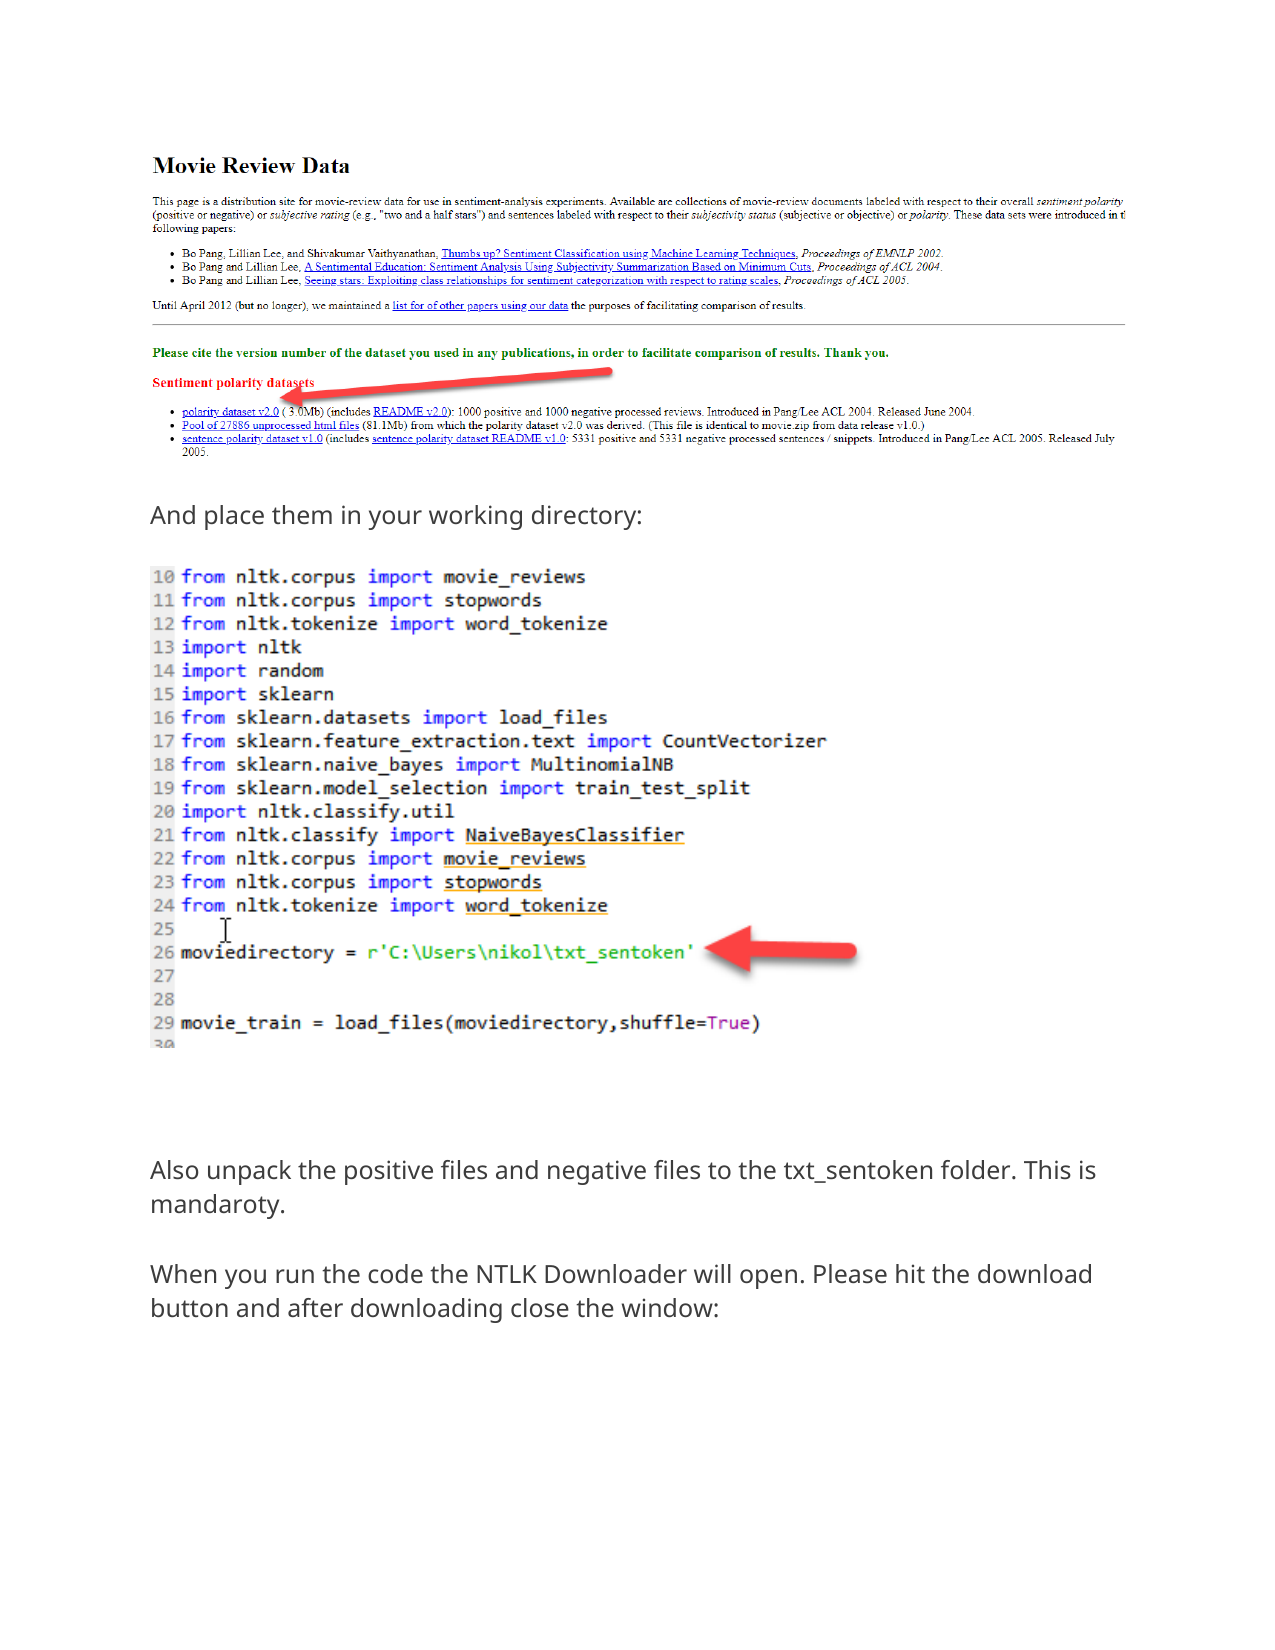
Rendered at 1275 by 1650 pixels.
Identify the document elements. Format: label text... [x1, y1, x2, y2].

picture [150, 150, 1125, 462]
text When you run the code the NTLK Downloader will open. Please hit the download button and after downloading close the window: [150, 1256, 1125, 1324]
text Also unpack the positive files and negative files to the txt_sentoken folder. This is mandaroty. [150, 1153, 1125, 1221]
text And place them in your working directory: [150, 497, 1125, 531]
picture [150, 566, 878, 1048]
